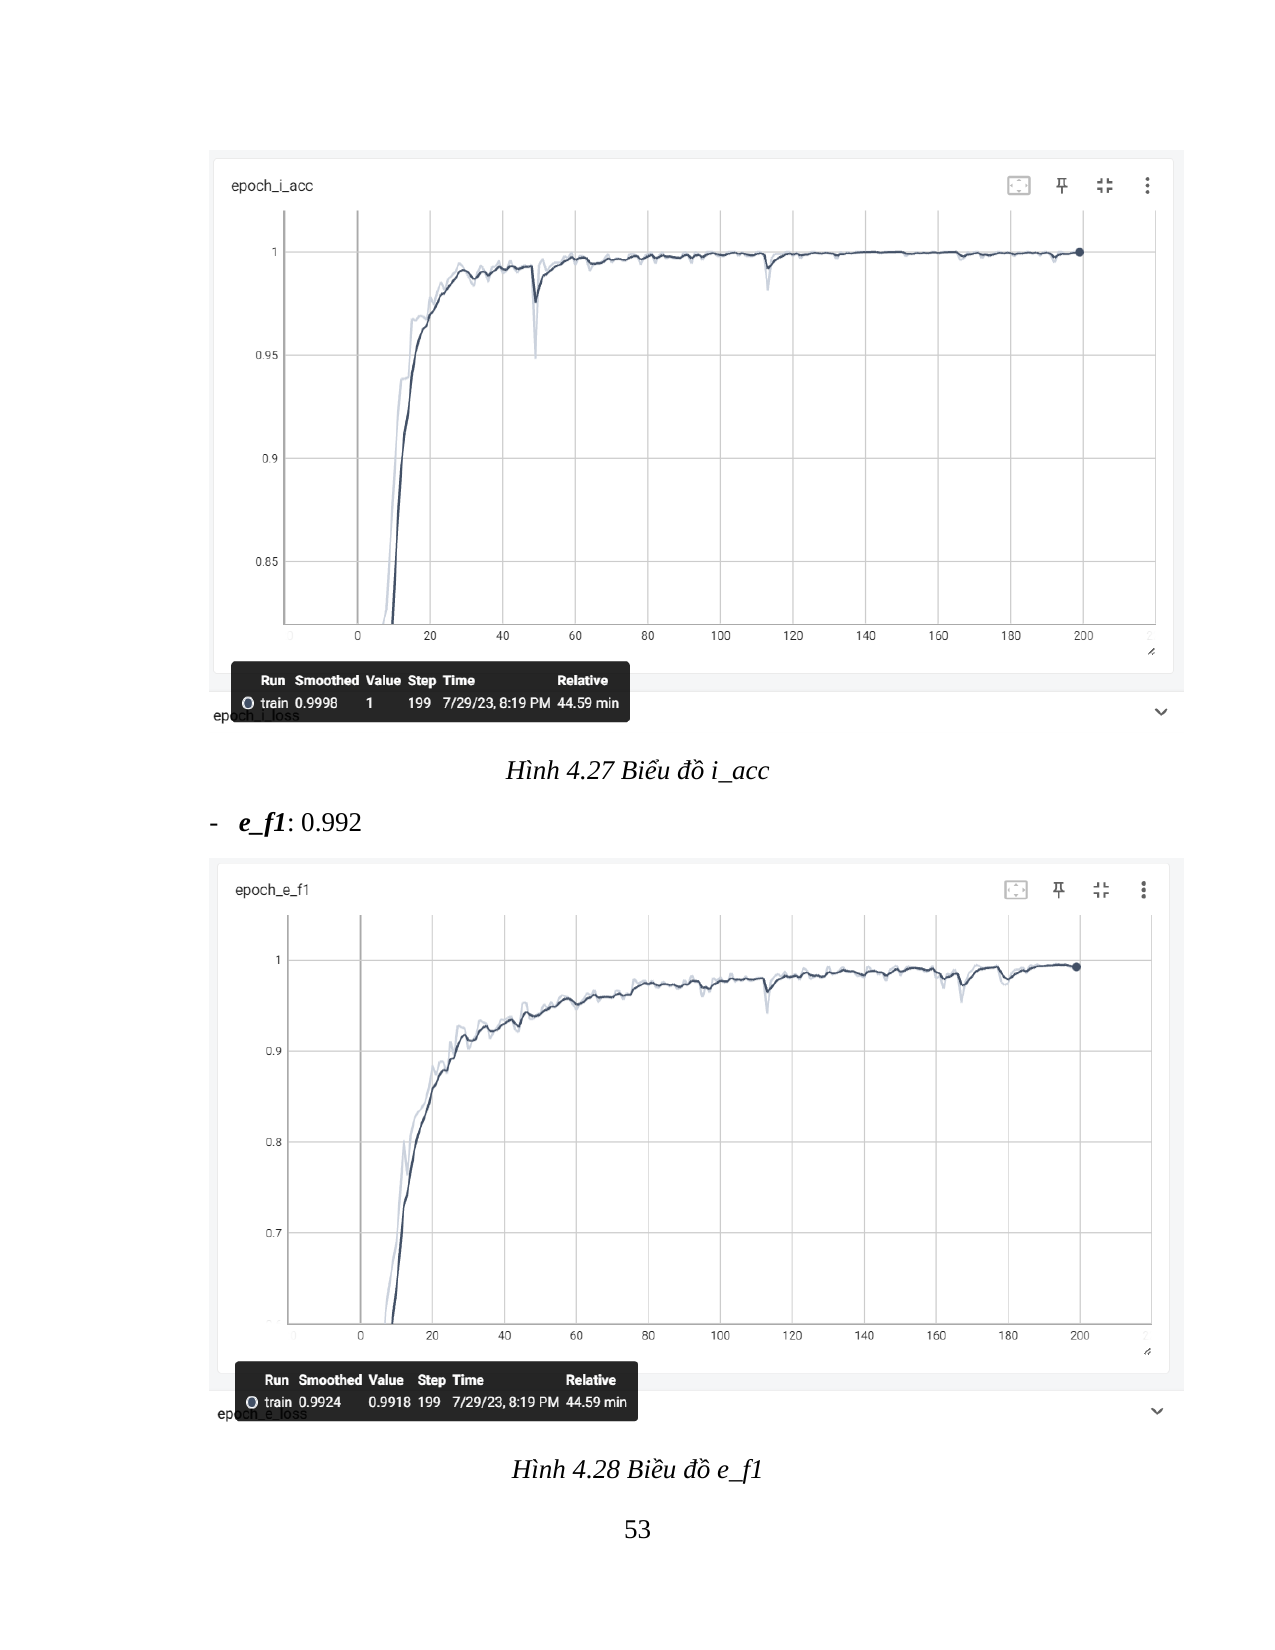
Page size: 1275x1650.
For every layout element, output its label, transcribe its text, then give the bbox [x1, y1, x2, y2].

picture [209, 150, 1184, 733]
picture [209, 858, 1184, 1431]
text e_f1: 0.992 [209, 806, 1125, 837]
